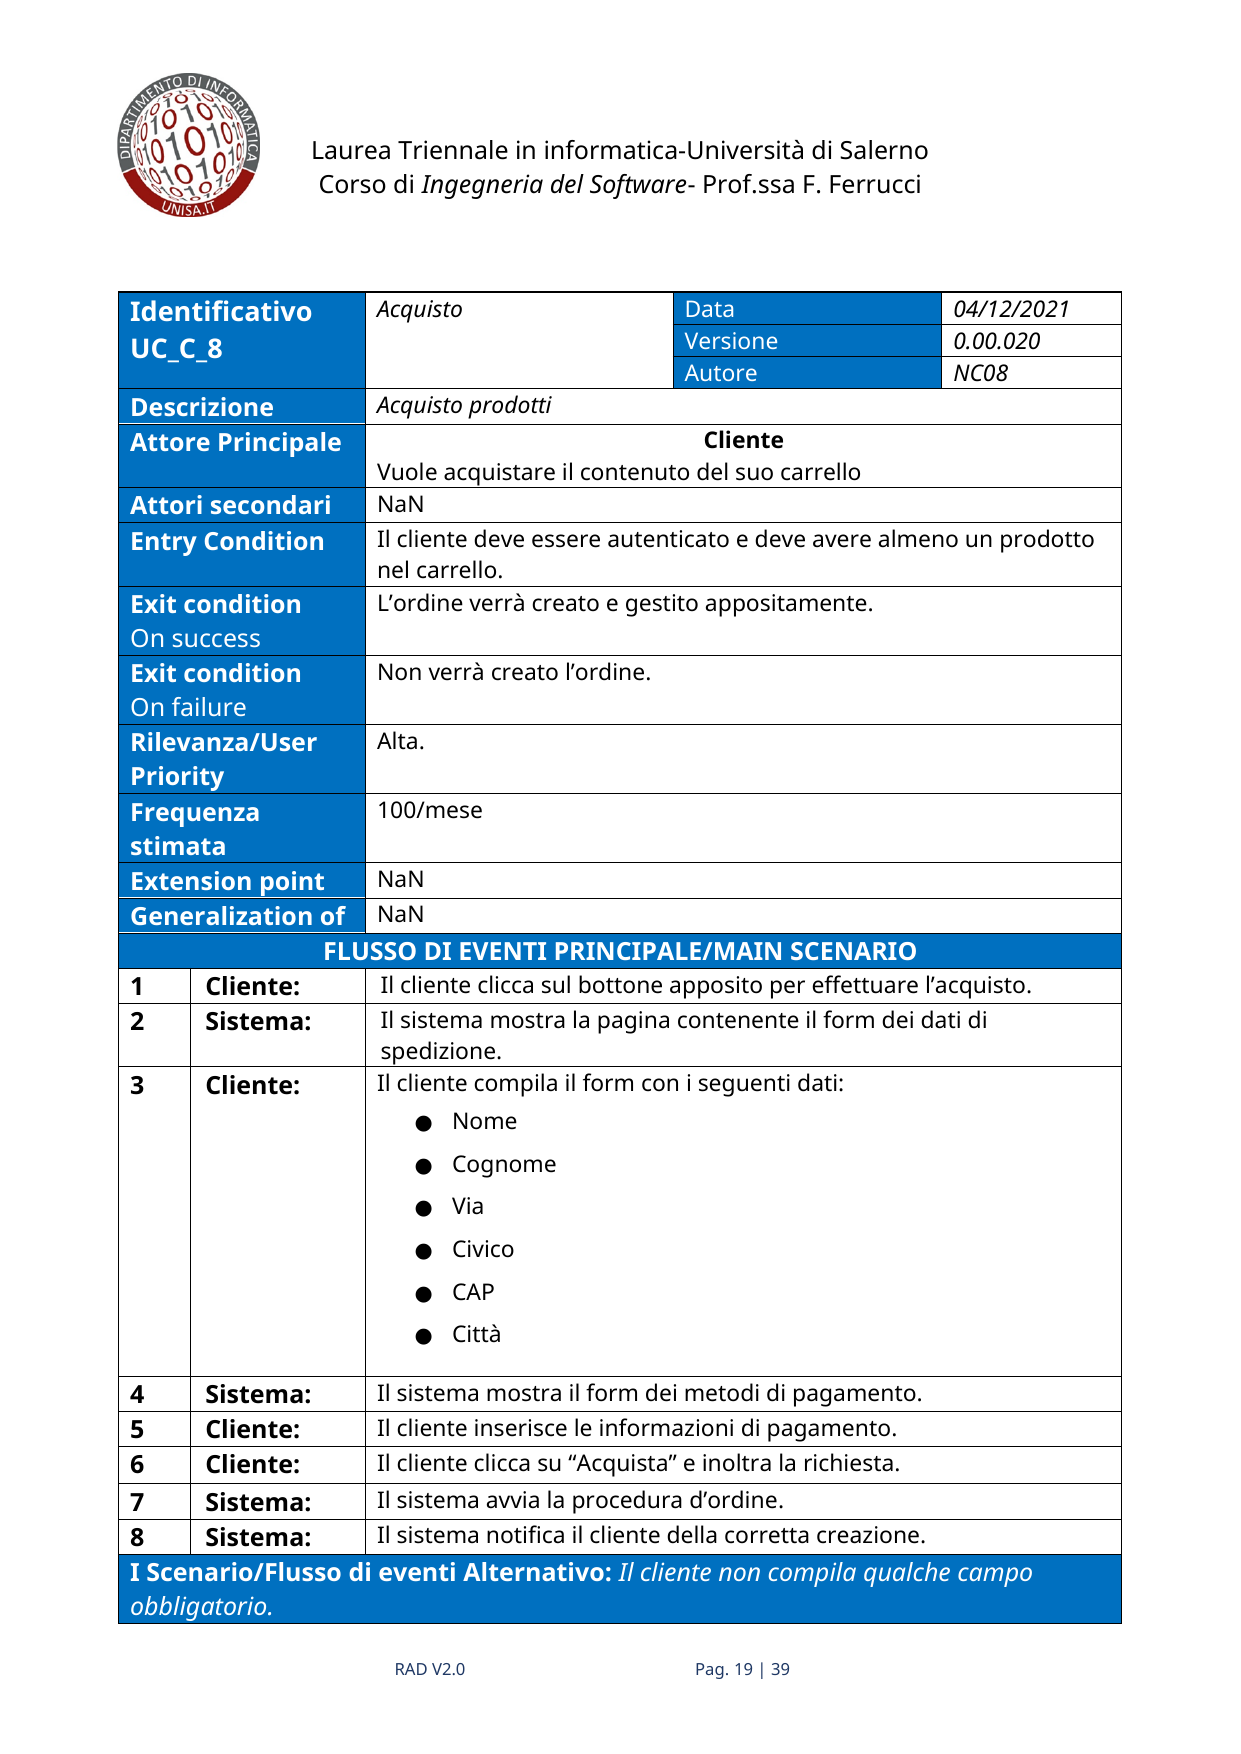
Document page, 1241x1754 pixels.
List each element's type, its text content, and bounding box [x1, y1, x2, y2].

table_cell NaN [366, 899, 1121, 932]
table_cell Sistema: [191, 1484, 365, 1518]
table_cell Il cliente clicca sul bottone apposito per effettuare l’acquisto. [366, 969, 1121, 1003]
table_cell Alta. [366, 725, 1121, 793]
table_cell Exit condition On success [119, 587, 365, 655]
table_cell Cliente: [191, 1067, 365, 1376]
table_cell Extension point [119, 863, 365, 897]
table_cell Il sistema mostra il form dei metodi di pagamento. [366, 1377, 1121, 1411]
table_cell Versione [674, 325, 941, 356]
table_cell Generalization of [119, 899, 365, 932]
table_cell Rilevanza/User Priority [119, 725, 365, 793]
table_cell 5 [119, 1412, 190, 1446]
table_cell 4 [119, 1377, 190, 1411]
table_cell NC08 [942, 357, 1121, 388]
table_header Identificativo UC_C_8 [119, 293, 365, 388]
table_cell Il cliente clicca su “Acquista” e inoltra la richiesta. [366, 1447, 1121, 1483]
table_cell Sistema: [191, 1004, 365, 1066]
table_cell 1 [119, 969, 190, 1003]
table_cell 7 [119, 1484, 190, 1518]
table_cell Il cliente compila il form con i seguenti dati: Nome Cognome Via Civico CAP Città [366, 1067, 1121, 1376]
table_cell 0.00.020 [942, 325, 1121, 356]
table_cell Autore [674, 357, 941, 388]
table_cell I Scenario/Flusso di eventi Alternativo: Il cliente non compila qualche campo obbligatorio. [119, 1555, 1121, 1623]
table_cell Il sistema mostra la pagina contenente il form dei dati di spedizione. [366, 1004, 1121, 1066]
table_header Acquisto [366, 293, 673, 388]
table_cell NaN [366, 863, 1121, 897]
table_cell FLUSSO DI EVENTI PRINCIPALE/MAIN SCENARIO [119, 934, 1121, 968]
table_cell Entry Condition [119, 523, 365, 586]
table_cell Cliente: [191, 1412, 365, 1446]
table_cell Frequenza stimata [119, 794, 365, 862]
table_header Data [674, 293, 941, 324]
table_cell 3 [119, 1067, 190, 1376]
table_cell Il sistema avvia la procedura d’ordine. [366, 1484, 1121, 1518]
table_cell Sistema: [191, 1377, 365, 1411]
table_cell Cliente Vuole acquistare il contenuto del suo carrello [366, 425, 1121, 487]
table_cell Il cliente inserisce le informazioni di pagamento. [366, 1412, 1121, 1446]
table_cell Descrizione [119, 389, 365, 423]
table_header 04/12/2021 [942, 293, 1121, 324]
table_cell Cliente: [191, 1447, 365, 1483]
table_cell Il cliente deve essere autenticato e deve avere almeno un prodotto nel carrello. [366, 523, 1121, 586]
picture [117, 73, 260, 217]
table_cell Exit condition On failure [119, 656, 365, 724]
table_cell NaN [366, 488, 1121, 522]
table_cell Attore Principale [119, 425, 365, 487]
table_cell 6 [119, 1447, 190, 1483]
table_cell Attori secondari [119, 488, 365, 522]
table_cell Non verrà creato l’ordine. [366, 656, 1121, 724]
table_cell L’ordine verrà creato e gestito appositamente. [366, 587, 1121, 655]
table_cell 100/mese [366, 794, 1121, 862]
table_cell 2 [119, 1004, 190, 1066]
table_cell Acquisto prodotti [366, 389, 1121, 423]
table_cell 8 [119, 1520, 190, 1553]
table_cell Il sistema notifica il cliente della corretta creazione. [366, 1520, 1121, 1553]
table_cell Cliente: [191, 969, 365, 1003]
table_cell Sistema: [191, 1520, 365, 1553]
